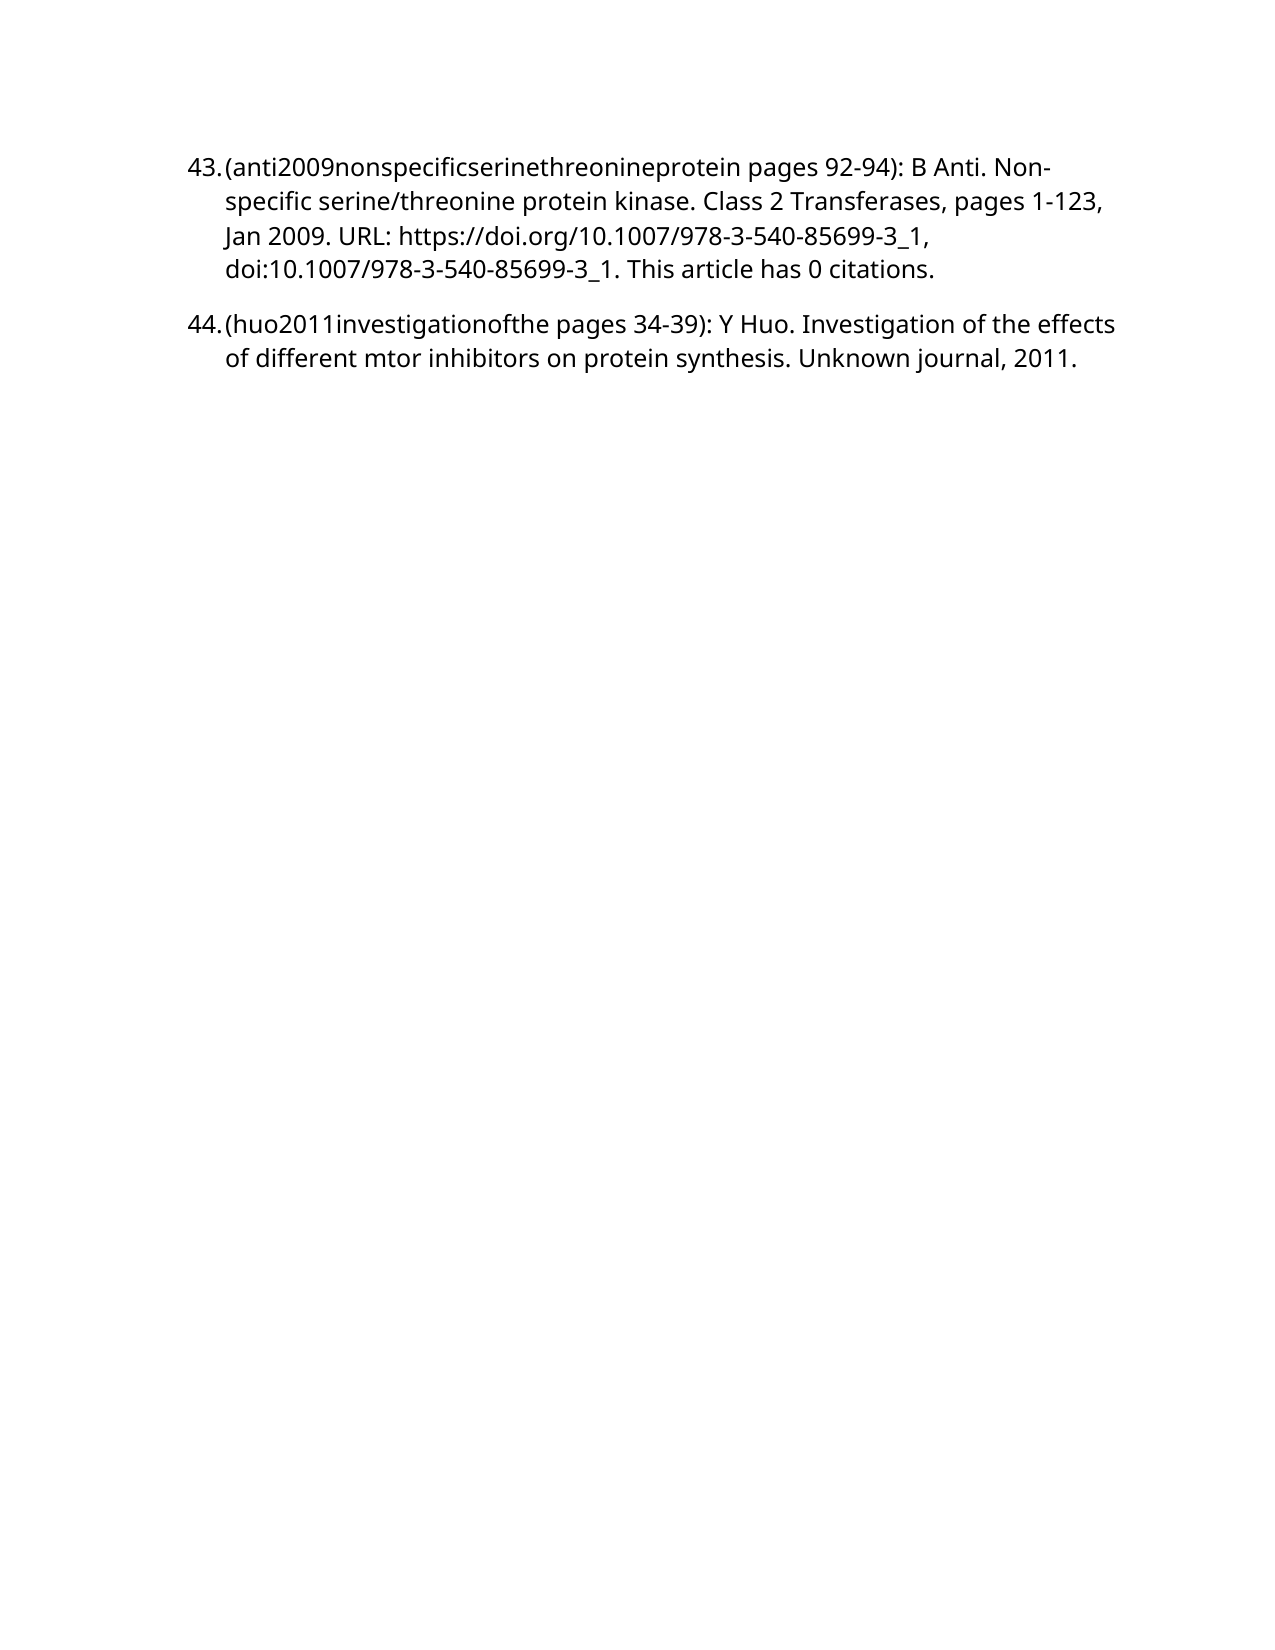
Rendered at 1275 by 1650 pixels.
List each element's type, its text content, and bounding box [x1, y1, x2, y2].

list (anti2009nonspecificserinethreonineprotein pages 92-94): B Anti. Non-specific serine/threonine protein kinase. Class 2 Transferases, pages 1-123, Jan 2009. URL: https://doi.org/10.1007/978-3-540-85699-3_1, doi:10.1007/978-3-540-85699-3_1. This article has 0 citations. [187, 150, 1125, 286]
list (huo2011investigationofthe pages 34-39): Y Huo. Investigation of the effects of different mtor inhibitors on protein synthesis. Unknown journal, 2011. [187, 307, 1125, 375]
